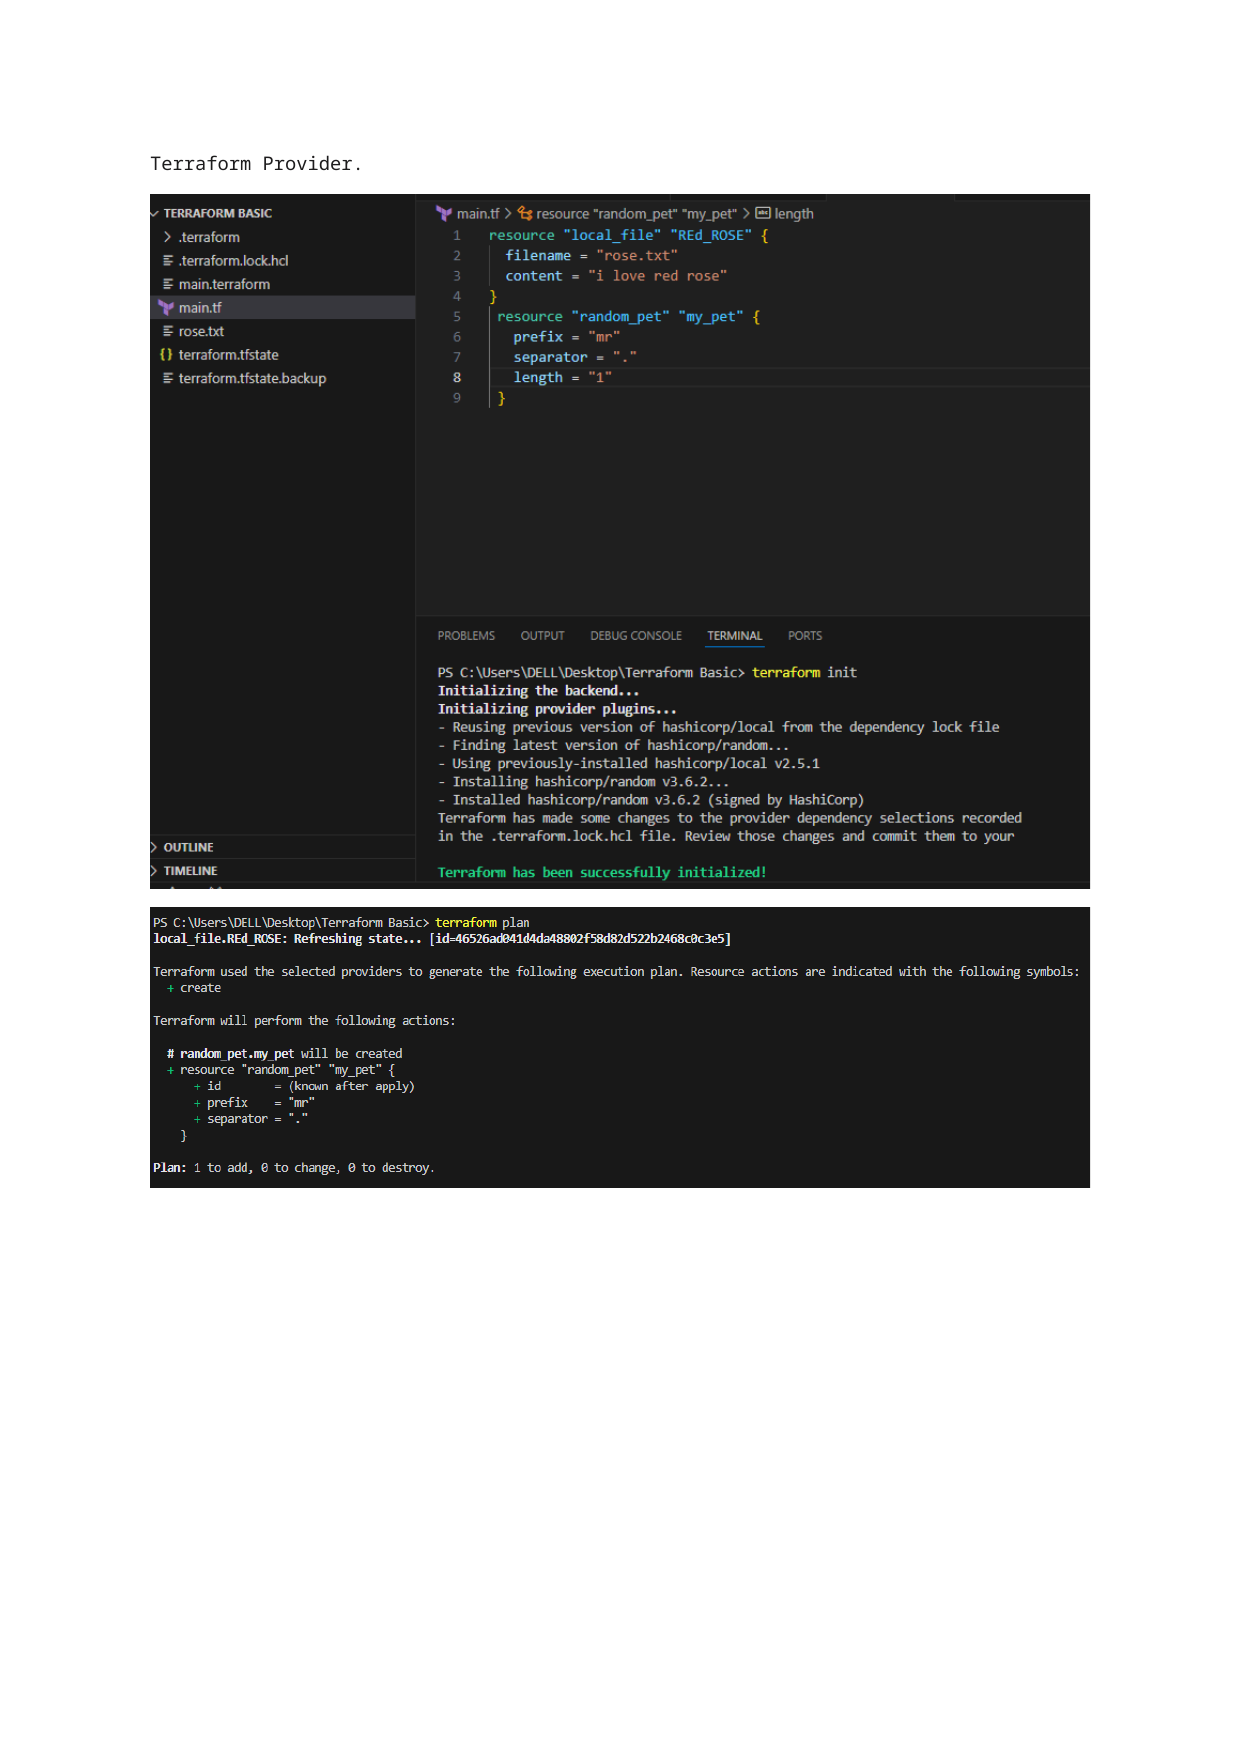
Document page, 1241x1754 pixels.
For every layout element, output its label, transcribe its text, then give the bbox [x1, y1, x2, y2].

picture [150, 194, 1091, 889]
picture [150, 907, 1091, 1188]
text Terraform Provider. [150, 150, 1090, 176]
